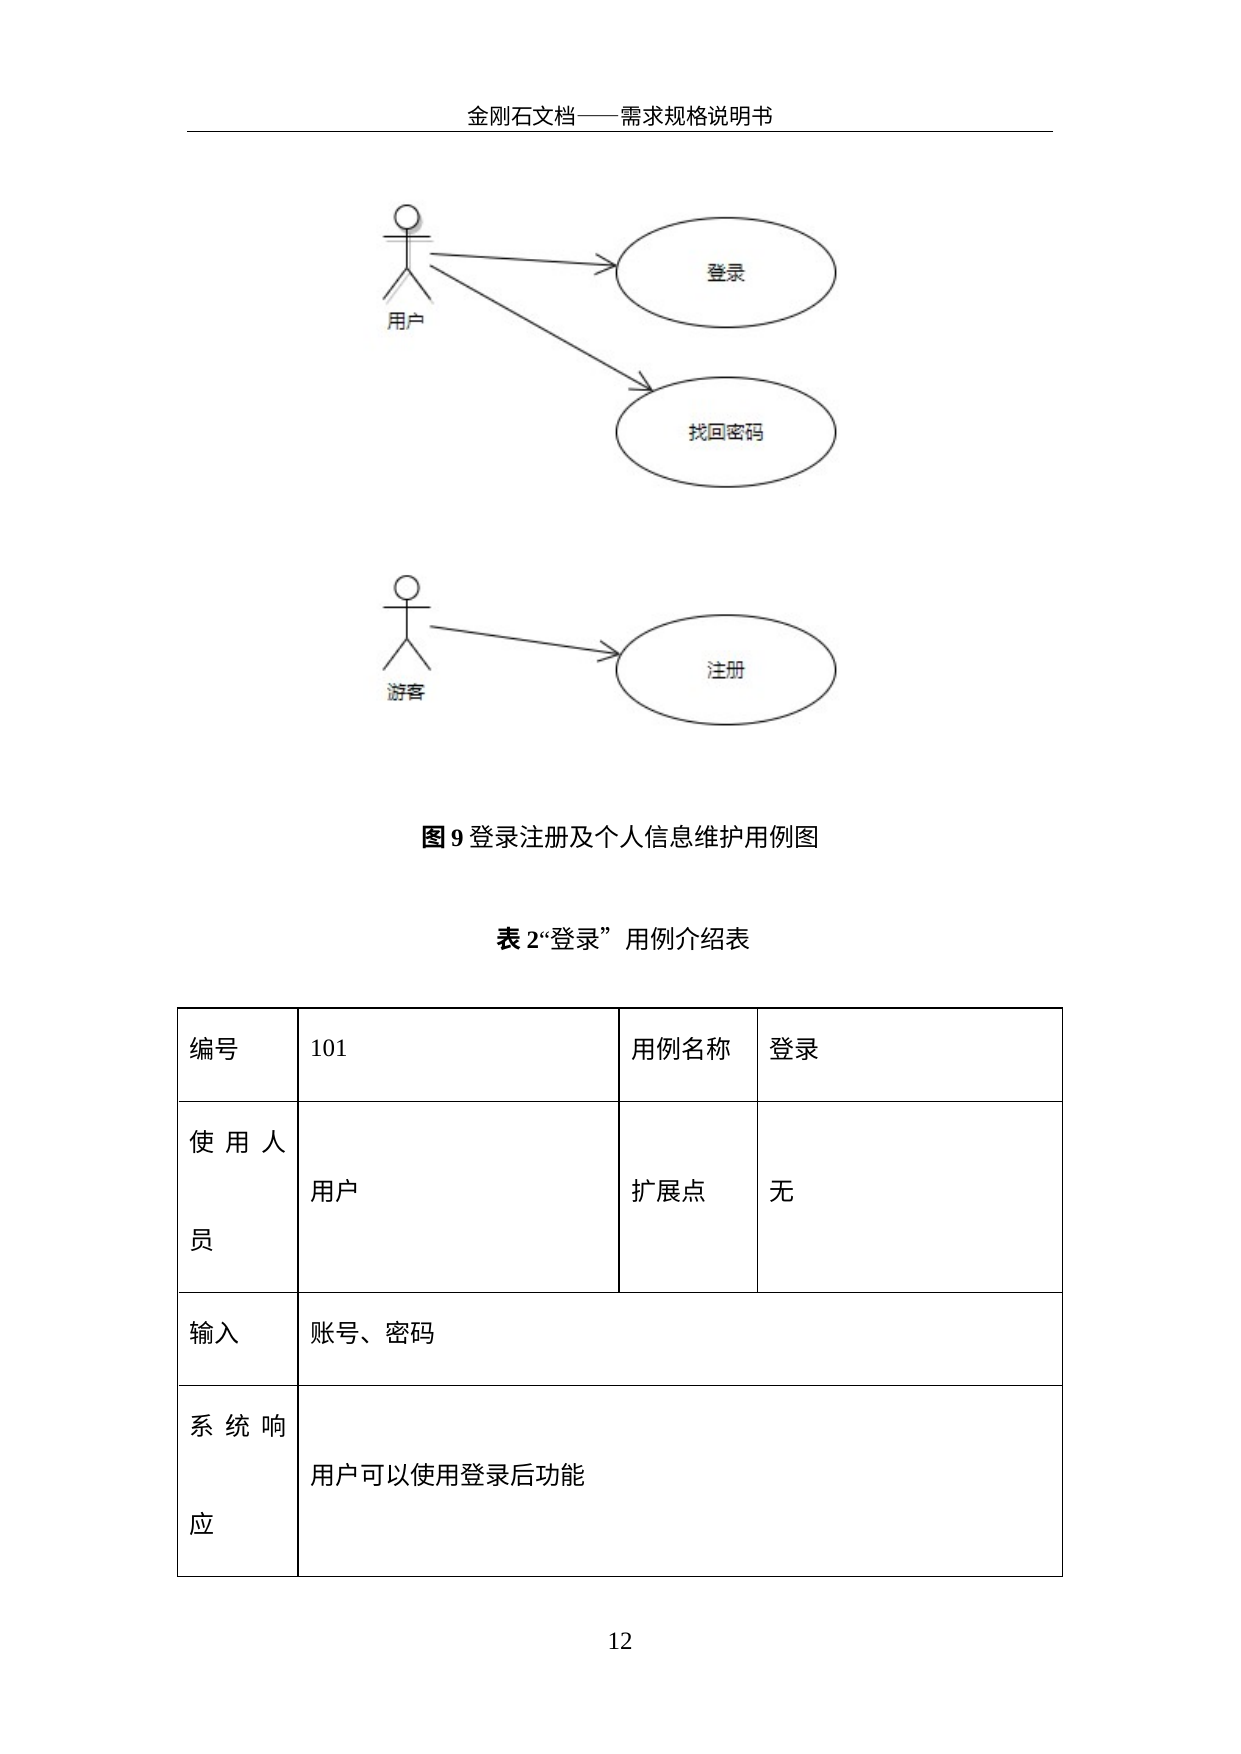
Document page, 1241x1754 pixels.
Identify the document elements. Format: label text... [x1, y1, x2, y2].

picture [324, 167, 959, 756]
table_header 101 [299, 1009, 618, 1101]
table_header 登录 [758, 1009, 1062, 1101]
table_cell 用户可以使用登录后功能 [299, 1386, 1062, 1576]
table_cell 输入 [178, 1293, 297, 1385]
table_header 用例名称 [620, 1009, 757, 1101]
text 表2“登录”用例介绍表 [187, 905, 1053, 970]
table_cell 使用人员 [178, 1102, 297, 1291]
text 图9 登录注册及个人信息维护用例图 [187, 803, 1053, 868]
table_cell 用户 [299, 1102, 618, 1291]
table_cell 无 [758, 1102, 1062, 1291]
table_cell 账号、密码 [299, 1293, 1062, 1385]
table_header 编号 [178, 1009, 297, 1101]
table_cell 系统响应 [178, 1386, 297, 1576]
table_cell 扩展点 [620, 1102, 757, 1291]
